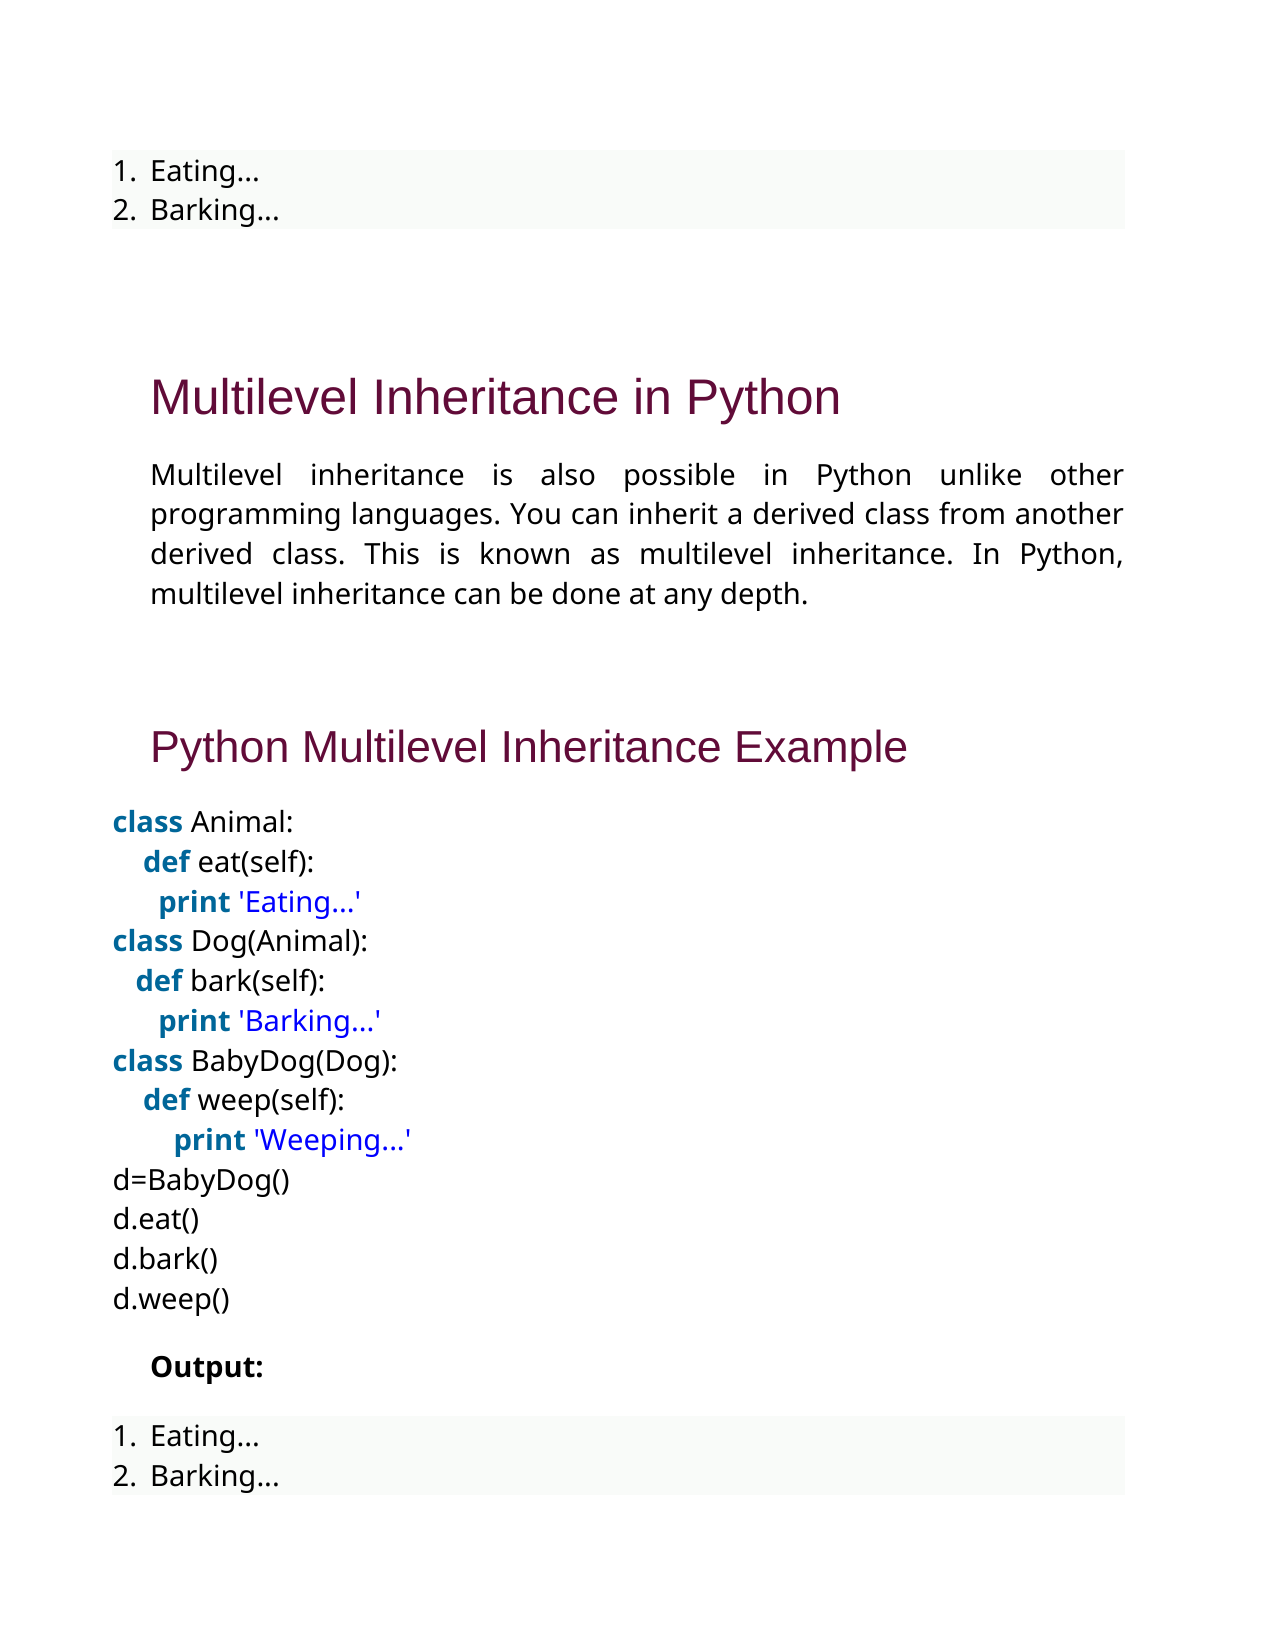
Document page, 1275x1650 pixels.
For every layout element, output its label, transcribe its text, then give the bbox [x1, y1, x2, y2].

text d=BabyDog() [112, 1159, 1125, 1198]
list Barking... [112, 1455, 1125, 1495]
text Multilevel Inheritance in Python [150, 367, 1125, 425]
text d.weep() [112, 1278, 1125, 1318]
text print 'Eating...' [112, 881, 1125, 921]
list Barking... [112, 190, 1125, 229]
text d.bark() [112, 1238, 1125, 1278]
text def eat(self): [112, 841, 1125, 881]
text class Animal: [112, 802, 1125, 841]
text def weep(self): [112, 1079, 1125, 1119]
text Multilevel inheritance is also possible in Python unlike other programming languages. You can inherit a derived class from another derived class. This is known as multilevel inheritance. In Python, multilevel inheritance can be done at any depth. [150, 454, 1125, 613]
text d.eat() [112, 1198, 1125, 1238]
text print 'Weeping...' [112, 1119, 1125, 1159]
text Output: [150, 1347, 1125, 1386]
text print 'Barking...' [112, 1000, 1125, 1040]
text Python Multilevel Inheritance Example [150, 721, 1125, 772]
text class Dog(Animal): [112, 921, 1125, 960]
text def bark(self): [112, 960, 1125, 1000]
text class BabyDog(Dog): [112, 1040, 1125, 1079]
list Eating... [112, 150, 1125, 190]
list Eating... [112, 1416, 1125, 1455]
